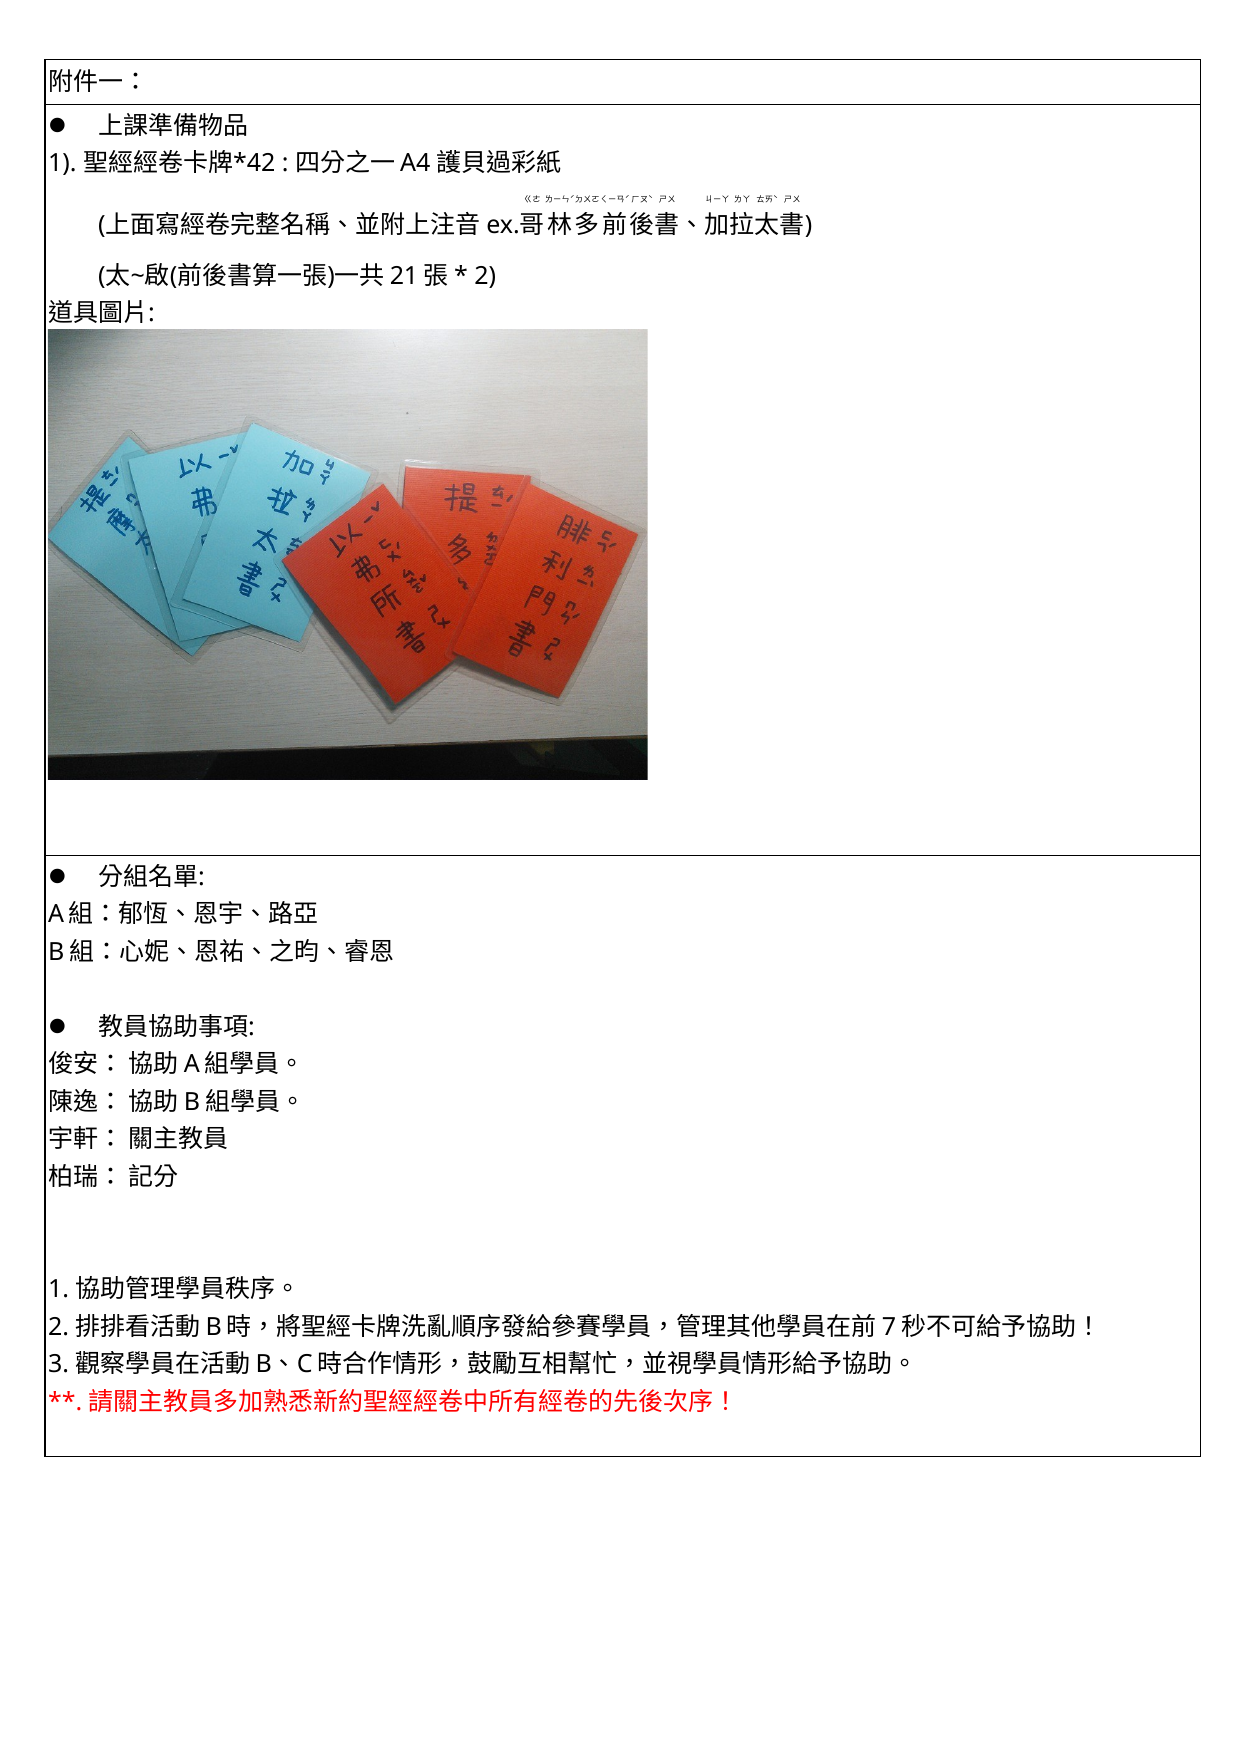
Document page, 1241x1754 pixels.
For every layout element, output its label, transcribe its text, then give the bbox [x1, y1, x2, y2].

picture [47, 329, 648, 780]
table_cell 上課準備物品 1). 聖經經卷卡牌*42 : 四分之一A4 護貝過彩紙 (上面寫經卷完整名稱、並附上注音 ex.、) (太~啟(前後書算一張)一共21張 * 2) 道具圖片: [46, 105, 1200, 854]
table_cell 分組名單: A組：郁恆、恩宇、路亞 B組：心妮、恩祐、之昀、睿恩 教員協助事項: 俊安： 協助A組學員。 陳逸： 協助B組學員。 宇軒： 關主教員 柏瑞： 記分 1. 協助管理學員秩序。 2. 排排看活動B時，將聖經卡牌洗亂順序發給參賽學員，管理其他學員在前7秒不可給予協助！ 3. 觀察學員在活動B、C時合作情形，鼓勵互相幫忙，並視學員情形給予協助。 **. 請關主教員多加熟悉新約聖經經卷中所有經卷的先後次序！ [46, 856, 1200, 1456]
table_header 附件一： [46, 60, 1200, 103]
